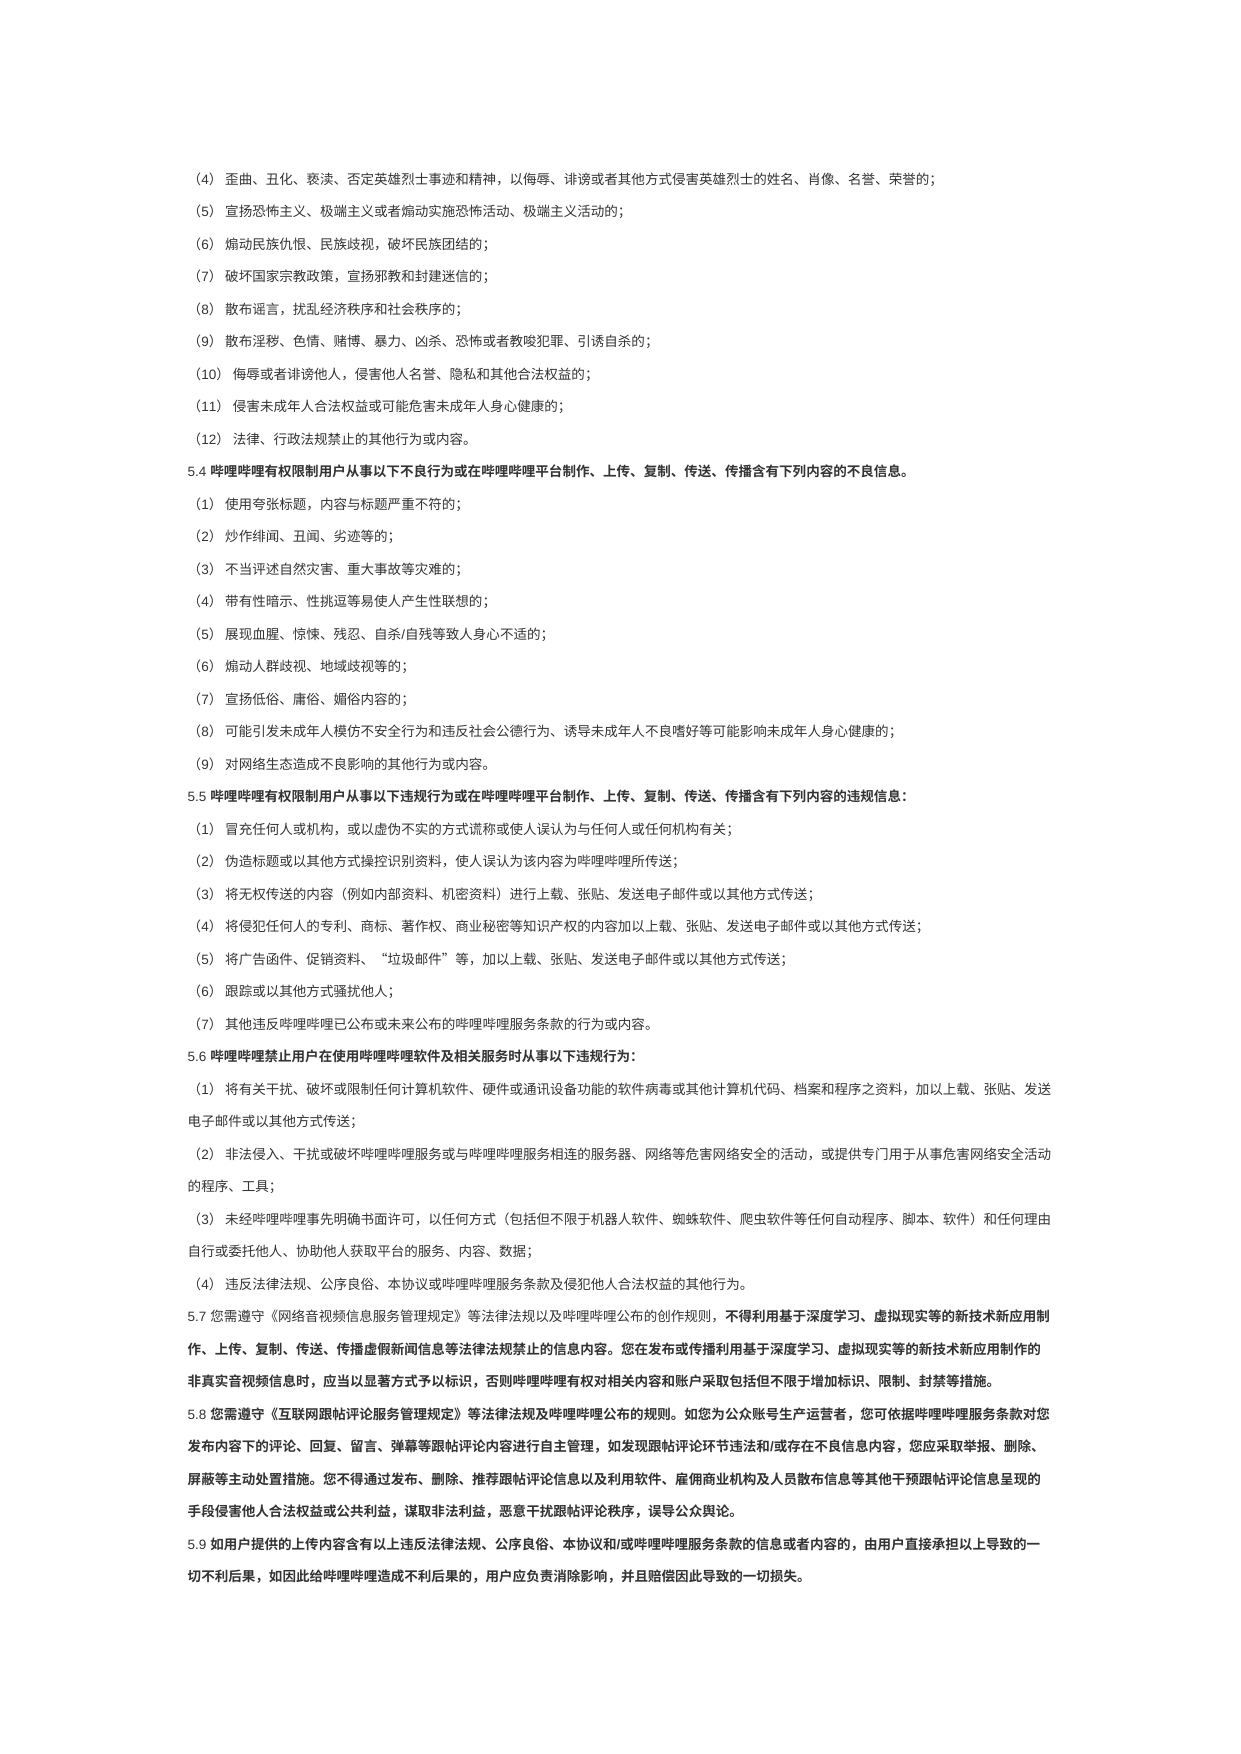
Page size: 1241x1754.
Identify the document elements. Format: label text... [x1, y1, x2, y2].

text （8） 可能引发未成年人模仿不安全行为和违反社会公德行为、诱导未成年人不良嗜好等可能影响未成年人身心健康的； [187, 714, 1053, 747]
text 5.7 您需遵守《网络音视频信息服务管理规定》等法律法规以及哔哩哔哩公布的创作规则，不得利用基于深度学习、虚拟现实等的新技术新应用制作、上传、复制、传送、传播虚假新闻信息等法律法规禁止的信息内容。您在发布或传播利用基于深度学习、虚拟现实等的新技术新应用制作的非真实音视频信息时，应当以显著方式予以标识，否则哔哩哔哩有权对相关内容和账户采取包括但不限于增加标识、限制、封禁等措施。 [187, 1299, 1053, 1397]
text （6） 跟踪或以其他方式骚扰他人； [187, 974, 1053, 1007]
text （3） 未经哔哩哔哩事先明确书面许可，以任何方式（包括但不限于机器人软件、蜘蛛软件、爬虫软件等任何自动程序、脚本、软件）和任何理由自行或委托他人、协助他人获取平台的服务、内容、数据； [187, 1202, 1053, 1267]
text （8） 散布谣言，扰乱经济秩序和社会秩序的； [187, 292, 1053, 324]
text （7） 其他违反哔哩哔哩已公布或未来公布的哔哩哔哩服务条款的行为或内容。 [187, 1007, 1053, 1039]
text （2） 伪造标题或以其他方式操控识别资料，使人误认为该内容为哔哩哔哩所传送； [187, 844, 1053, 877]
text 5.9 如用户提供的上传内容含有以上违反法律法规、公序良俗、本协议和/或哔哩哔哩服务条款的信息或者内容的，由用户直接承担以上导致的一切不利后果，如因此给哔哩哔哩造成不利后果的，用户应负责消除影响，并且赔偿因此导致的一切损失。 [187, 1527, 1053, 1592]
text （6） 煽动人群歧视、地域歧视等的； [187, 649, 1053, 682]
text （4） 歪曲、丑化、亵渎、否定英雄烈士事迹和精神，以侮辱、诽谤或者其他方式侵害英雄烈士的姓名、肖像、名誉、荣誉的； [187, 162, 1053, 194]
text （7） 破坏国家宗教政策，宣扬邪教和封建迷信的； [187, 259, 1053, 292]
text （10） 侮辱或者诽谤他人，侵害他人名誉、隐私和其他合法权益的； [187, 357, 1053, 389]
text （9） 对网络生态造成不良影响的其他行为或内容。 [187, 747, 1053, 779]
text （5） 宣扬恐怖主义、极端主义或者煽动实施恐怖活动、极端主义活动的； [187, 194, 1053, 227]
text （1） 冒充任何人或机构，或以虚伪不实的方式谎称或使人误认为与任何人或任何机构有关； [187, 812, 1053, 844]
text （11） 侵害未成年人合法权益或可能危害未成年人身心健康的； [187, 389, 1053, 422]
text （3） 将无权传送的内容（例如内部资料、机密资料）进行上载、张贴、发送电子邮件或以其他方式传送； [187, 877, 1053, 909]
text （7） 宣扬低俗、庸俗、媚俗内容的； [187, 682, 1053, 714]
text （1） 使用夸张标题，内容与标题严重不符的； [187, 487, 1053, 519]
text （12） 法律、行政法规禁止的其他行为或内容。 [187, 422, 1053, 454]
text （9） 散布淫秽、色情、赌博、暴力、凶杀、恐怖或者教唆犯罪、引诱自杀的； [187, 324, 1053, 357]
text 5.6 哔哩哔哩禁止用户在使用哔哩哔哩软件及相关服务时从事以下违规行为： [187, 1039, 1053, 1072]
text （1） 将有关干扰、破坏或限制任何计算机软件、硬件或通讯设备功能的软件病毒或其他计算机代码、档案和程序之资料，加以上载、张贴、发送电子邮件或以其他方式传送； [187, 1072, 1053, 1137]
text （5） 展现血腥、惊悚、残忍、自杀/自残等致人身心不适的； [187, 617, 1053, 649]
text （4） 违反法律法规、公序良俗、本协议或哔哩哔哩服务条款及侵犯他人合法权益的其他行为。 [187, 1267, 1053, 1299]
text 5.8 您需遵守《互联网跟帖评论服务管理规定》等法律法规及哔哩哔哩公布的规则。如您为公众账号生产运营者，您可依据哔哩哔哩服务条款对您发布内容下的评论、回复、留言、弹幕等跟帖评论内容进行自主管理，如发现跟帖评论环节违法和/或存在不良信息内容，您应采取举报、删除、屏蔽等主动处置措施。您不得通过发布、删除、推荐跟帖评论信息以及利用软件、雇佣商业机构及人员散布信息等其他干预跟帖评论信息呈现的手段侵害他人合法权益或公共利益，谋取非法利益，恶意干扰跟帖评论秩序，误导公众舆论。 [187, 1397, 1053, 1527]
text （6） 煽动民族仇恨、民族歧视，破坏民族团结的； [187, 227, 1053, 259]
text （2） 炒作绯闻、丑闻、劣迹等的； [187, 519, 1053, 552]
text （2） 非法侵入、干扰或破坏哔哩哔哩服务或与哔哩哔哩服务相连的服务器、网络等危害网络安全的活动，或提供专门用于从事危害网络安全活动的程序、工具； [187, 1137, 1053, 1202]
text （5） 将广告函件、促销资料、“垃圾邮件”等，加以上载、张贴、发送电子邮件或以其他方式传送； [187, 942, 1053, 974]
text （4） 将侵犯任何人的专利、商标、著作权、商业秘密等知识产权的内容加以上载、张贴、发送电子邮件或以其他方式传送； [187, 909, 1053, 942]
text （4） 带有性暗示、性挑逗等易使人产生性联想的； [187, 584, 1053, 617]
text （3） 不当评述自然灾害、重大事故等灾难的； [187, 552, 1053, 584]
text 5.4 哔哩哔哩有权限制用户从事以下不良行为或在哔哩哔哩平台制作、上传、复制、传送、传播含有下列内容的不良信息。 [187, 454, 1053, 487]
text 5.5 哔哩哔哩有权限制用户从事以下违规行为或在哔哩哔哩平台制作、上传、复制、传送、传播含有下列内容的违规信息： [187, 779, 1053, 812]
